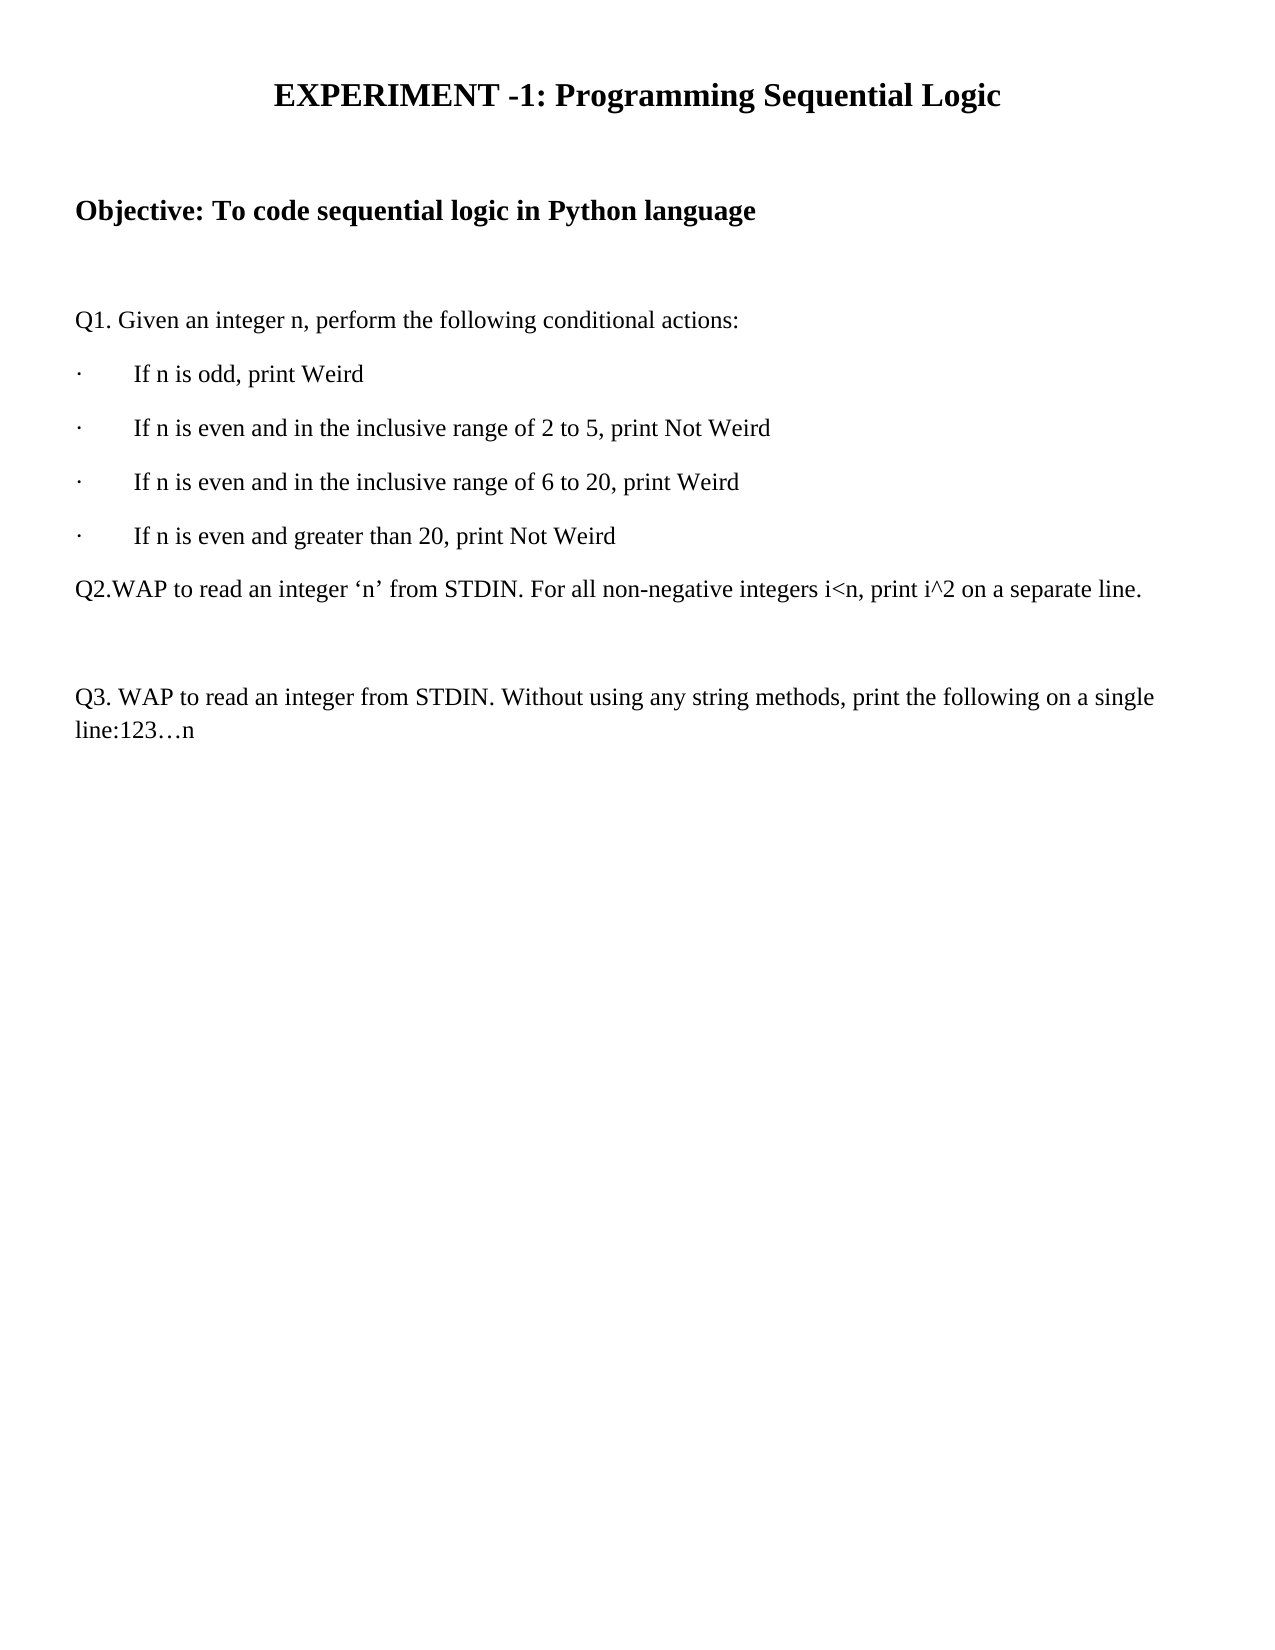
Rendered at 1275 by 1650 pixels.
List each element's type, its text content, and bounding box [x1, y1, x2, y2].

text · If n is odd, print Weird [75, 359, 1200, 388]
text · If n is even and in the inclusive range of 6 to 20, print Weird [75, 467, 1200, 496]
text Q2.WAP to read an integer ‘n’ from STDIN. For all non-negative integers i<n, print i^2 on a separate line. [75, 574, 1200, 603]
text Q3. WAP to read an integer from STDIN. Without using any string methods, print the following on a single line:123…n [75, 682, 1200, 744]
text · If n is even and greater than 20, print Not Weird [75, 521, 1200, 549]
text EXPERIMENT -1: Programming Sequential Logic [75, 75, 1200, 113]
text · If n is even and in the inclusive range of 2 to 5, print Not Weird [75, 413, 1200, 442]
text Objective: To code sequential logic in Python language [75, 193, 1200, 226]
text Q1. Given an integer n, perform the following conditional actions: [75, 305, 1200, 334]
